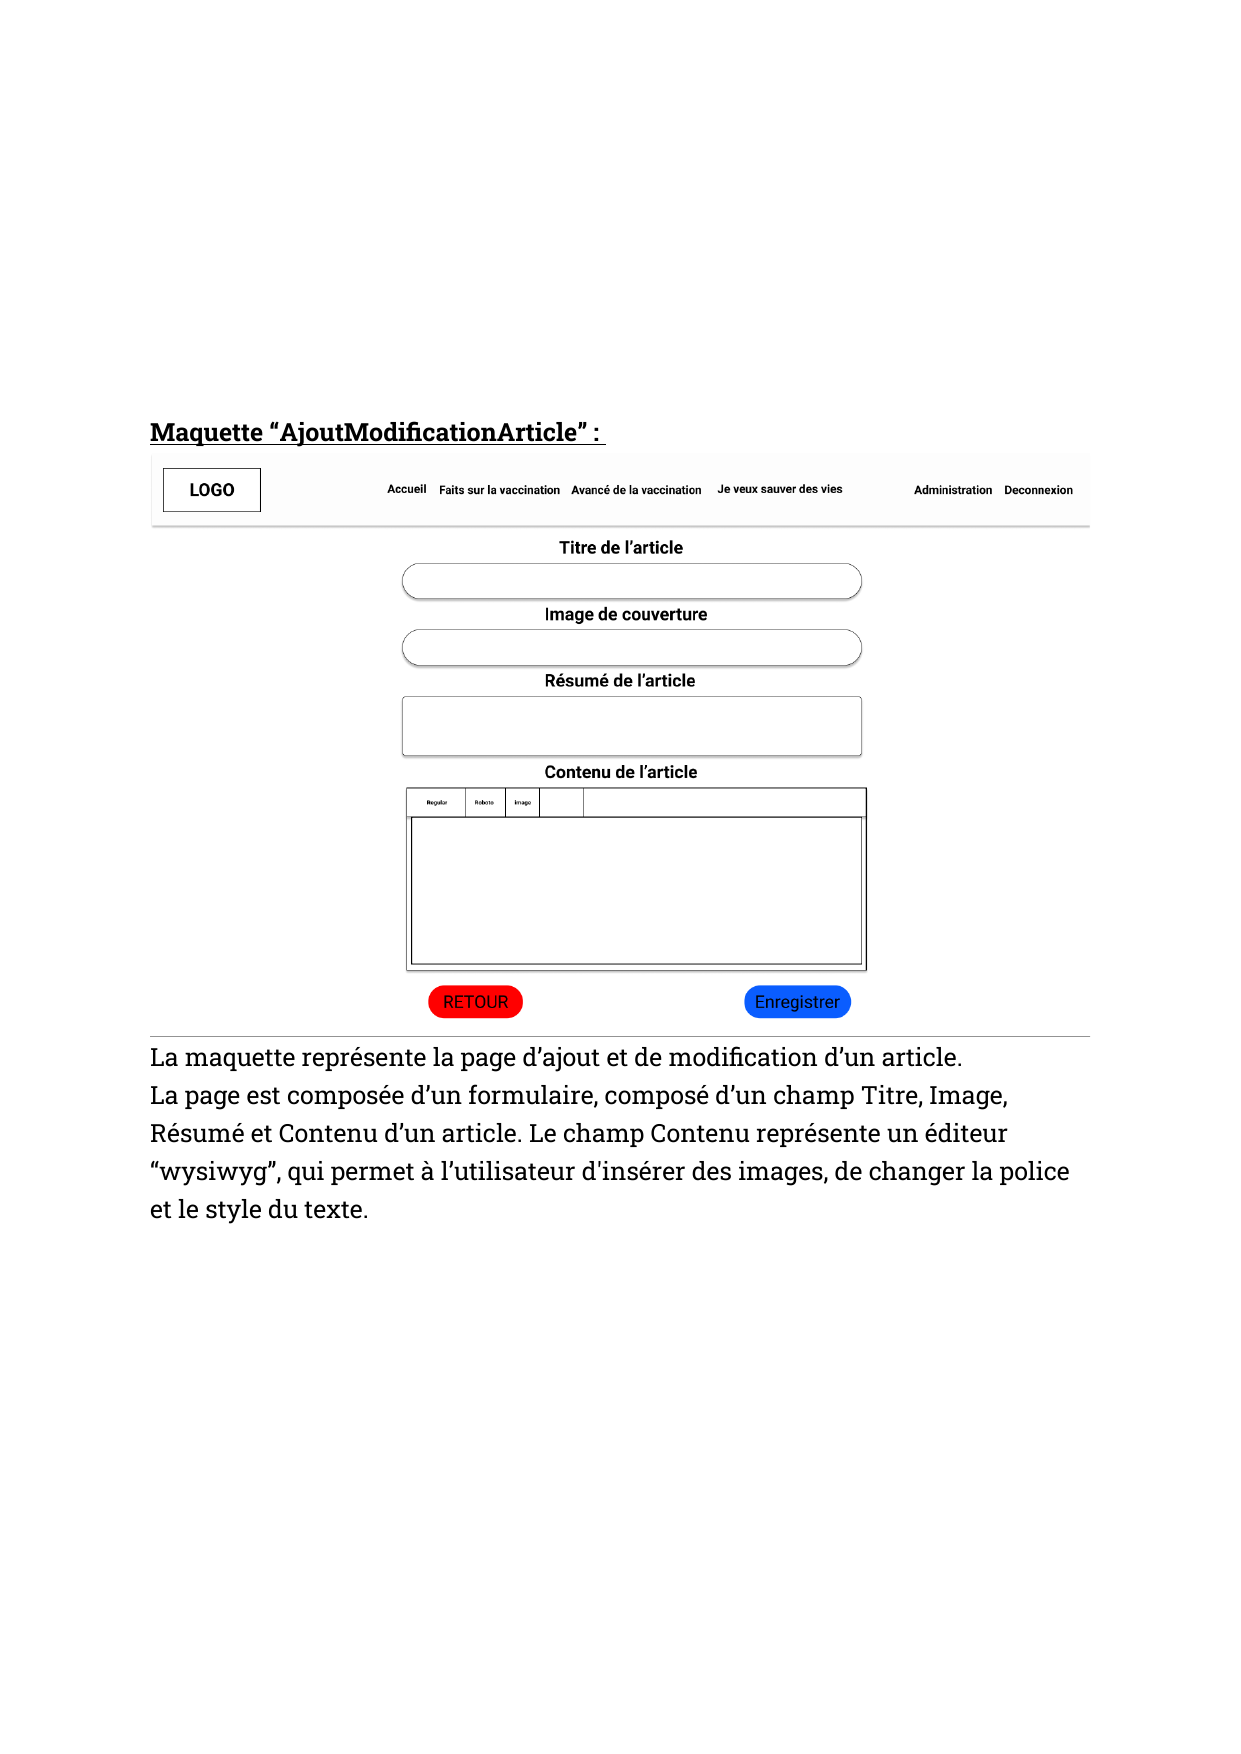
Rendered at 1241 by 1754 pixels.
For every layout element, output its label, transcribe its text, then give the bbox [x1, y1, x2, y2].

text La maquette représente la page d’ajout et de modification d’un article. [150, 1041, 1090, 1073]
picture [150, 453, 1091, 1037]
text Maquette “AjoutModificationArticle” : [150, 415, 1090, 448]
text La page est composée d’un formulaire, composé d’un champ Titre, Image, Résumé et Contenu d’un article. Le champ Contenu représente un éditeur “wysiwyg”, qui permet à l’utilisateur d'insérer des images, de changer la police et le style du texte. [150, 1078, 1090, 1225]
